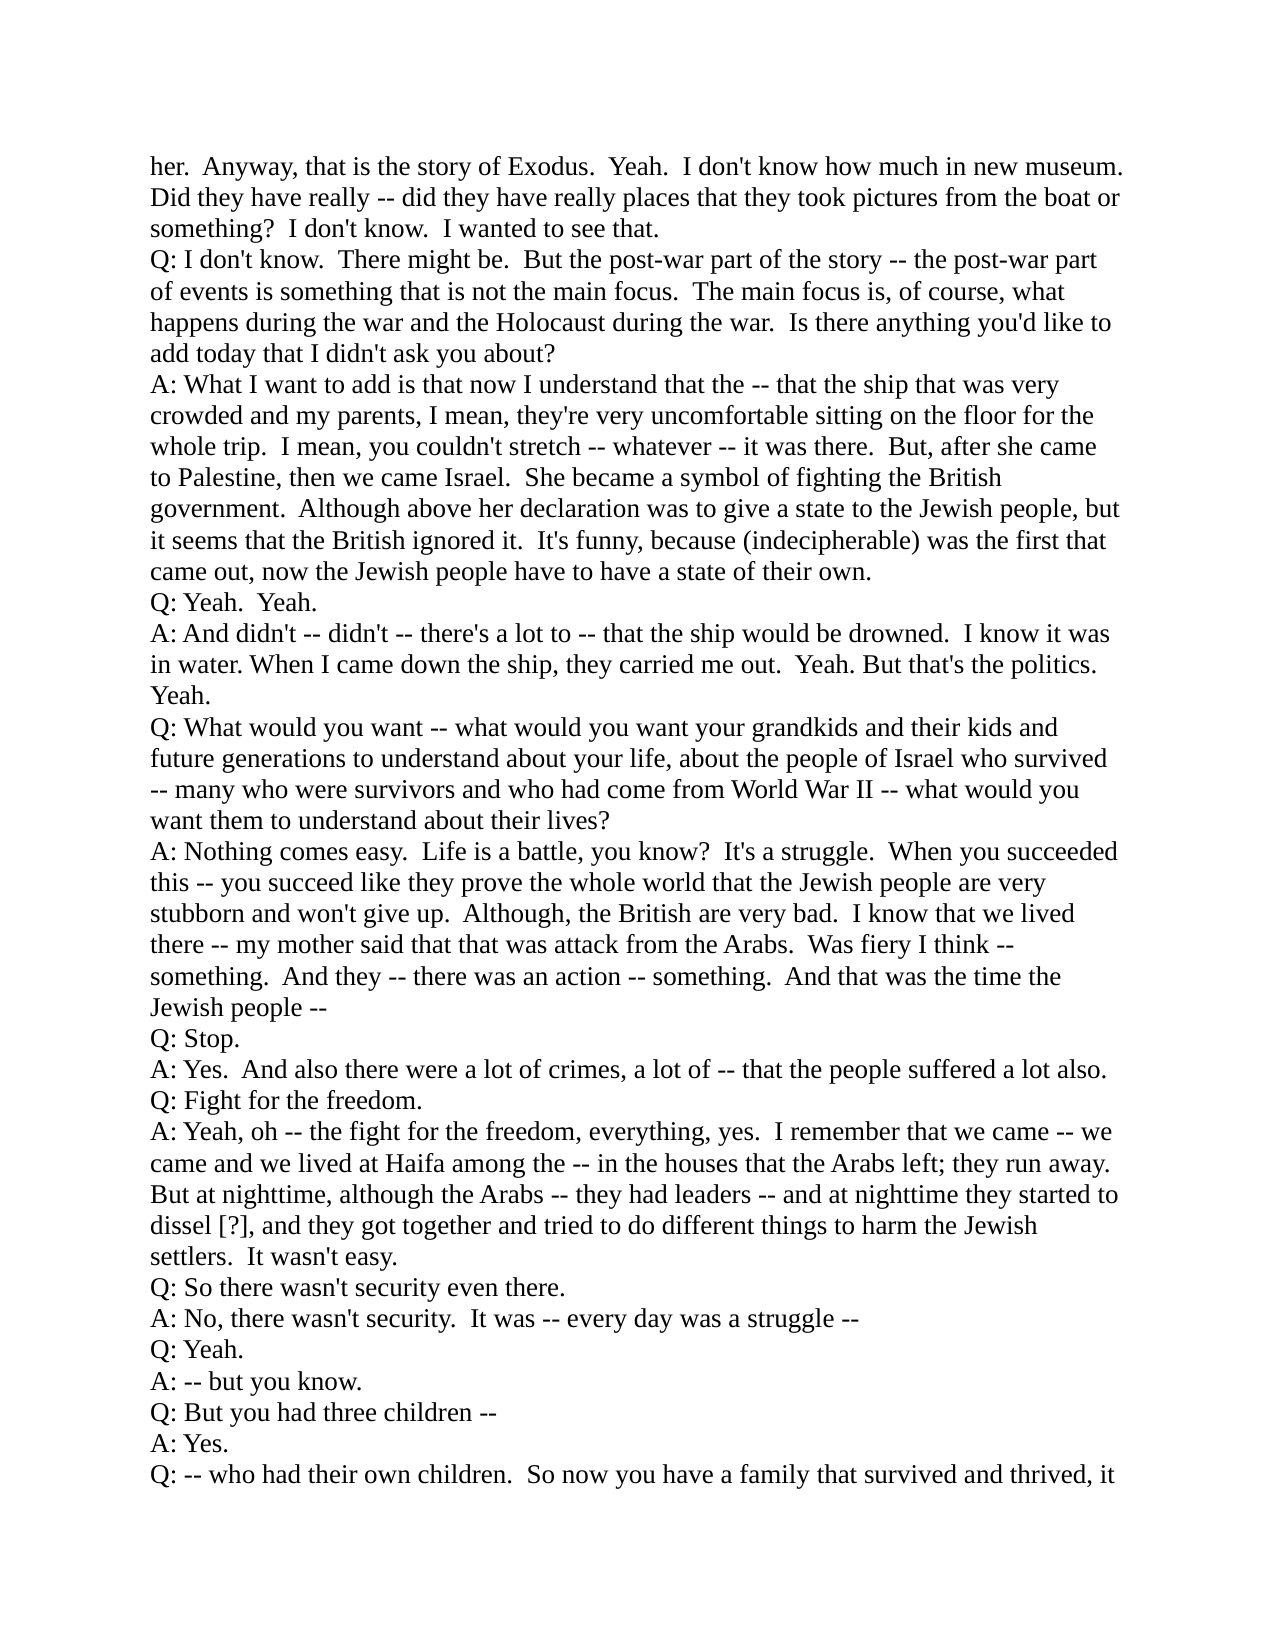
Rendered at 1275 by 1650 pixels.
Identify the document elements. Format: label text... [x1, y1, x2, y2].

text A: Yeah, oh -- the fight for the freedom, everything, yes. I remember that we came -- we came and we lived at Haifa among the -- in the houses that the Arabs left; they run away. But at nighttime, although the Arabs -- they had leaders -- and at nighttime they started to dissel [?], and they got together and tried to do different things to harm the Jewish settlers. It wasn't easy. [150, 1333, 1125, 1489]
text Q: Yeah. Yeah. [150, 804, 1125, 835]
text A: Yes. And also there were a lot of crimes, a lot of -- that the people suffered a lot also. [150, 1271, 1125, 1302]
text Q: Stop. [150, 1240, 1125, 1271]
text Q: Is there some -- [150, 181, 1125, 212]
text A: What I want to add is that now I understand that the -- that the ship that was very crowded and my parents, I mean, they're very uncomfortable sitting on the floor for the whole trip. I mean, you couldn't stretch -- whatever -- it was there. But, after she came to Palestine, then we came Israel. She became a symbol of fighting the British government. Although above her declaration was to give a state to the Jewish people, but it seems that the British ignored it. It's funny, because (indecipherable) was the first that came out, now the Jewish people have to have a state of their own. [150, 586, 1125, 804]
text A: Nothing comes easy. Life is a battle, you know? It's a struggle. When you succeeded this -- you succeed like they prove the whole world that the Jewish people are very stubborn and won't give up. Although, the British are very bad. I know that we lived there -- my mother said that that was attack from the Arabs. Was fiery I think -- something. And they -- there was an action -- something. And that was the time the Jewish people -- [150, 1053, 1125, 1240]
text Q: What would you want -- what would you want your grandkids and their kids and future generations to understand about your life, about the people of Israel who survived -- many who were survivors and who had come from World War II -- what would you want them to understand about their lives? [150, 929, 1125, 1053]
text Q: I don't know. There might be. But the post-war part of the story -- the post-war part of events is something that is not the main focus. The main focus is, of course, what happens during the war and the Holocaust during the war. Is there anything you'd like to add today that I didn't ask you about? [150, 461, 1125, 586]
text A: And didn't -- didn't -- there's a lot to -- that the ship would be drowned. I know it was in water. When I came down the ship, they carried me out. Yeah. But that's the politics. Yeah. [150, 835, 1125, 929]
text Q: Fight for the freedom. [150, 1302, 1125, 1333]
text A: My mother tells me that the people, some people that were from the Exodus and there were some women that they -- after they left the Exodus that they gave birth, and this. So, when they saw this, they say to her, "So how are you doing after you have such a trauma?" She said, "I'm trying to survive." Because they had their children with them. They gave birth after. She was -- my mother started in nine month. Never happened with her. Anyway, that is the story of Exodus. Yeah. I don't know how much in new museum. Did they have really -- did they have really places that they took pictures from the boat or something? I don't know. I wanted to see that. [150, 212, 1125, 461]
text A: Yeah. [150, 150, 1125, 181]
